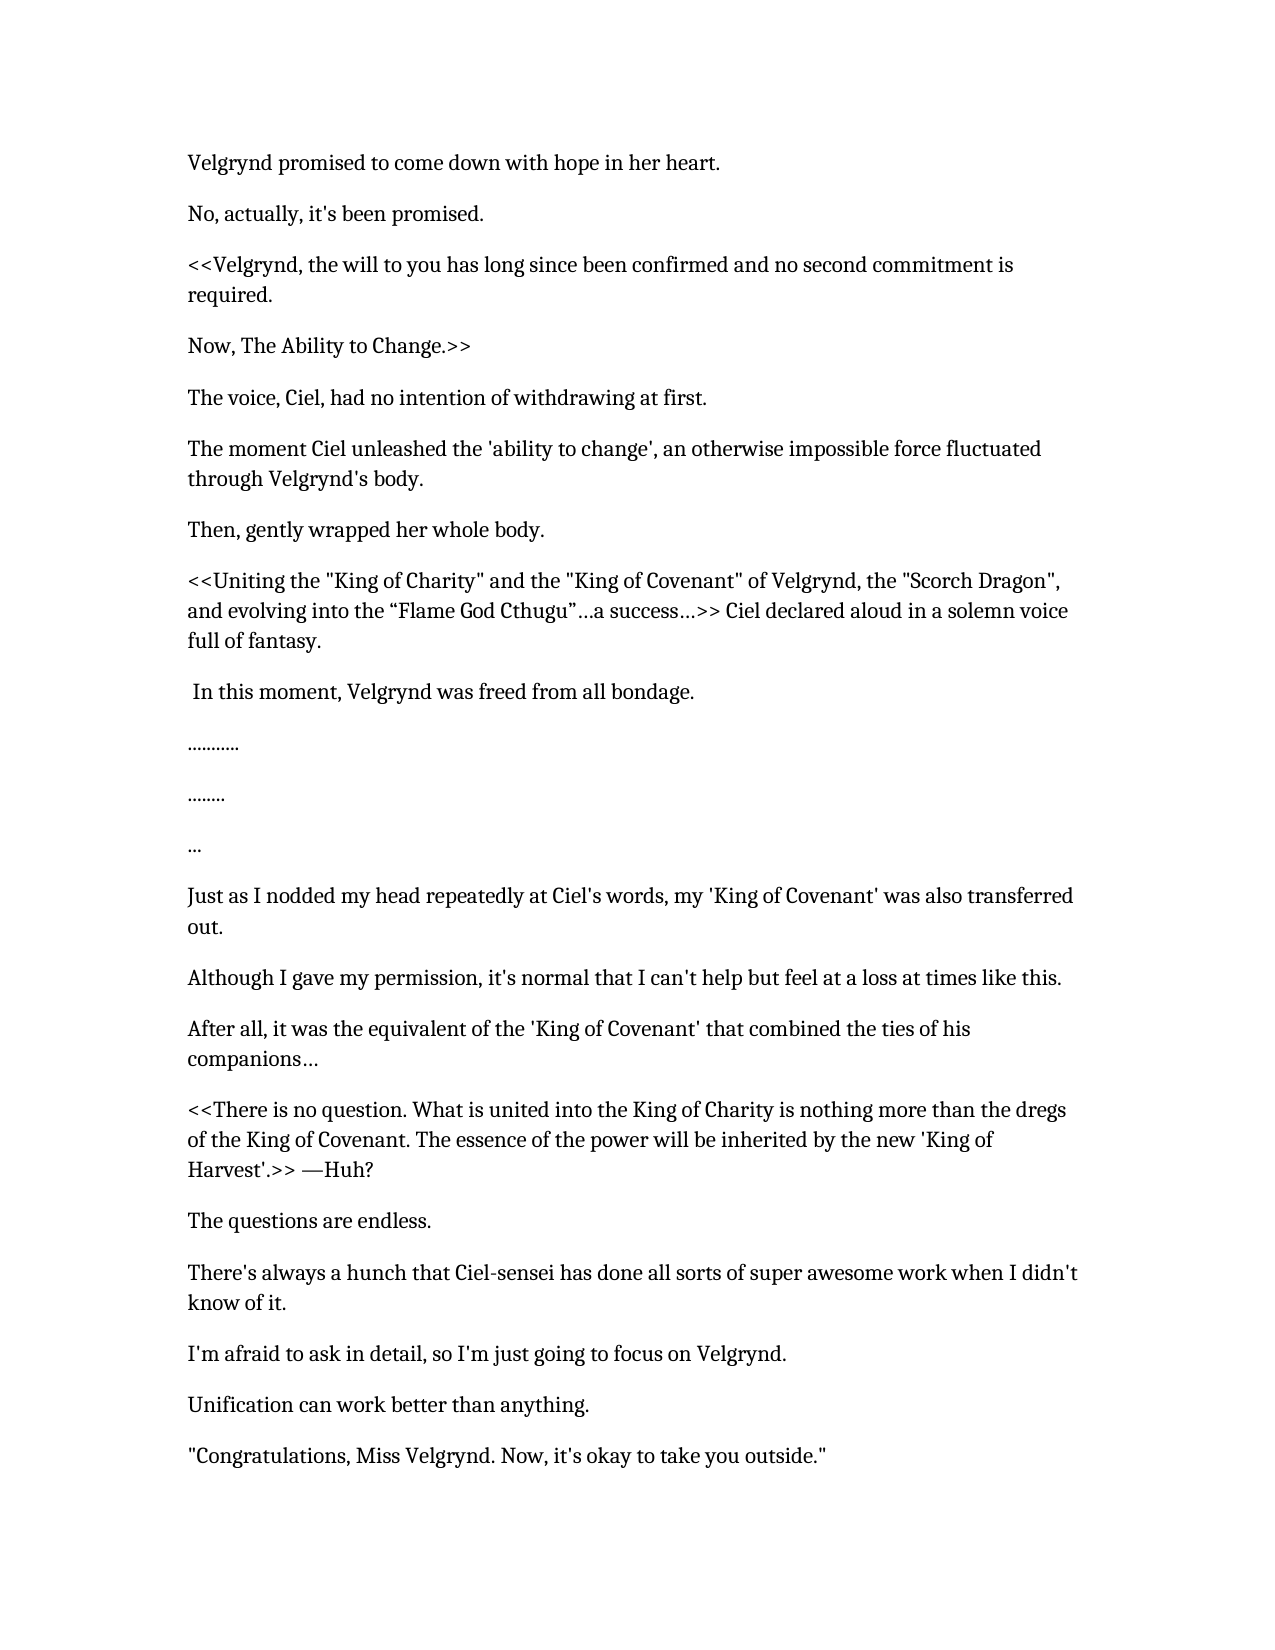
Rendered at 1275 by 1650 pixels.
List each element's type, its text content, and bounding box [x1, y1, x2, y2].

text In this moment, Velgrynd was freed from all bondage. [187, 679, 1087, 706]
text I'm afraid to ask in detail, so I'm just going to focus on Velgrynd. [187, 1341, 1087, 1367]
text Although I gave my permission, it's normal that I can't help but feel at a loss at times like this. [187, 964, 1087, 991]
text ........ [187, 781, 1087, 808]
text ........... [187, 730, 1087, 757]
text Unification can work better than anything. [187, 1392, 1087, 1418]
text <<There is no question. What is united into the King of Charity is nothing more than the dregs of the King of Covenant. The essence of the power will be inherited by the new 'King of Harvest'.>> —Huh? [187, 1097, 1087, 1184]
text The voice, Ciel, had no intention of withdrawing at first. [187, 384, 1087, 411]
text After all, it was the equivalent of the 'King of Covenant' that combined the ties of his companions… [187, 1016, 1087, 1072]
text There's always a hunch that Ciel-sensei has done all sorts of super awesome work when I didn't know of it. [187, 1259, 1087, 1316]
text The questions are endless. [187, 1208, 1087, 1235]
text No, actually, it's been promised. [187, 201, 1087, 227]
text Just as I nodded my head repeatedly at Ciel's words, my 'King of Covenant' was also transferred out. [187, 883, 1087, 940]
text <<Velgrynd, the will to you has long since been confirmed and no second commitment is required. [187, 252, 1087, 309]
text ... [187, 832, 1087, 859]
text Velgrynd promised to come down with hope in her heart. [187, 150, 1087, 176]
text <<Uniting the "King of Charity" and the "King of Covenant" of Velgrynd, the "Scorch Dragon", and evolving into the “Flame God Cthugu”…a success…>> Ciel declared aloud in a solemn voice full of fantasy. [187, 568, 1087, 654]
text "Congratulations, Miss Velgrynd. Now, it's okay to take you outside." [187, 1443, 1087, 1469]
text Then, gently wrapped her whole body. [187, 517, 1087, 543]
text The moment Ciel unleashed the 'ability to change', an otherwise impossible force fluctuated through Velgrynd's body. [187, 435, 1087, 492]
text Now, The Ability to Change.>> [187, 333, 1087, 360]
